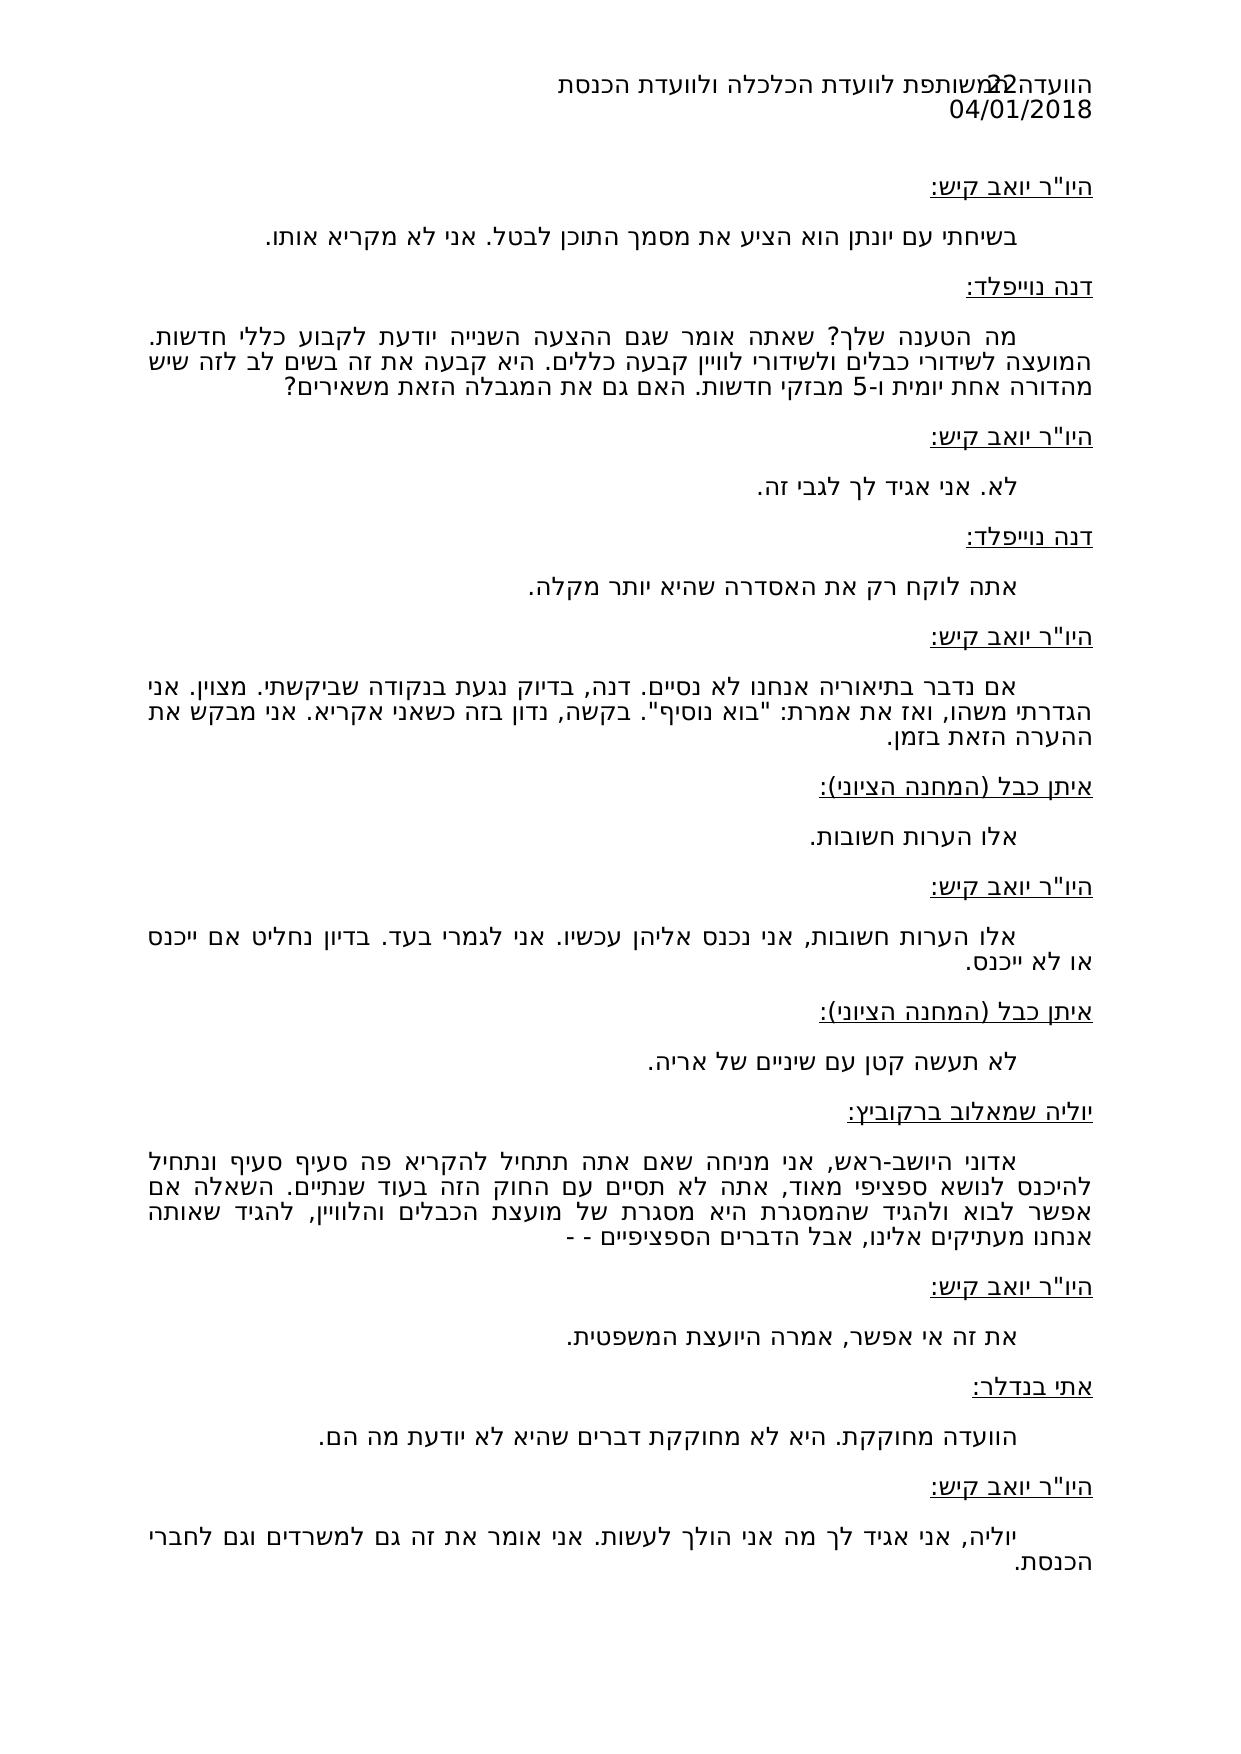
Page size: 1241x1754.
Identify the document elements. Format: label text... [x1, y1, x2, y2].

text יוליה שמאלוב ברקוביץ: [147, 1100, 1093, 1125]
text היו"ר יואב קיש: [147, 1275, 1093, 1300]
text מה הטענה שלך? שאתה אומר שגם ההצעה השנייה יודעת לקבוע כללי חדשות. המועצה לשידורי כבלים ולשידורי לוויין קבעה כללים. היא קבעה את זה בשים לב לזה שיש מהדורה אחת יומית ו-5 מבזקי חדשות. האם גם את המגבלה הזאת משאירים? [147, 325, 1093, 400]
text היו"ר יואב קיש: [147, 1475, 1093, 1500]
text איתן כבל (המחנה הציוני): [147, 775, 1093, 800]
text דנה נוייפלד: [147, 525, 1093, 550]
text אדוני היושב-ראש, אני מניחה שאם אתה תתחיל להקריא פה סעיף סעיף ונתחיל להיכנס לנושא ספציפי מאוד, אתה לא תסיים עם החוק הזה בעוד שנתיים. השאלה אם אפשר לבוא ולהגיד שהמסגרת היא מסגרת של מועצת הכבלים והלוויין, להגיד שאותה אנחנו מעתיקים אלינו, אבל הדברים הספציפיים - - [147, 1150, 1093, 1250]
text דנה נוייפלד: [147, 275, 1093, 300]
text היו"ר יואב קיש: [147, 175, 1093, 200]
text אלו הערות חשובות, אני נכנס אליהן עכשיו. אני לגמרי בעד. בדיון נחליט אם ייכנס או לא ייכנס. [147, 925, 1093, 975]
text אלו הערות חשובות. [147, 825, 1093, 850]
text אם נדבר בתיאוריה אנחנו לא נסיים. דנה, בדיוק נגעת בנקודה שביקשתי. מצוין. אני הגדרתי משהו, ואז את אמרת: "בוא נוסיף". בקשה, נדון בזה כשאני אקריא. אני מבקש את ההערה הזאת בזמן. [147, 675, 1093, 750]
text היו"ר יואב קיש: [147, 875, 1093, 900]
text לא תעשה קטן עם שיניים של אריה. [147, 1050, 1093, 1075]
text אתי בנדלר: [147, 1375, 1093, 1400]
text את זה אי אפשר, אמרה היועצת המשפטית. [147, 1325, 1093, 1350]
text אתה לוקח רק את האסדרה שהיא יותר מקלה. [147, 575, 1093, 600]
text יוליה, אני אגיד לך מה אני הולך לעשות. אני אומר את זה גם למשרדים וגם לחברי הכנסת. [147, 1525, 1093, 1575]
text היו"ר יואב קיש: [147, 425, 1093, 450]
text איתן כבל (המחנה הציוני): [147, 1000, 1093, 1025]
text היו"ר יואב קיש: [147, 625, 1093, 650]
text לא. אני אגיד לך לגבי זה. [147, 475, 1093, 500]
text בשיחתי עם יונתן הוא הציע את מסמך התוכן לבטל. אני לא מקריא אותו. [147, 225, 1093, 250]
text הוועדה מחוקקת. היא לא מחוקקת דברים שהיא לא יודעת מה הם. [147, 1425, 1093, 1450]
